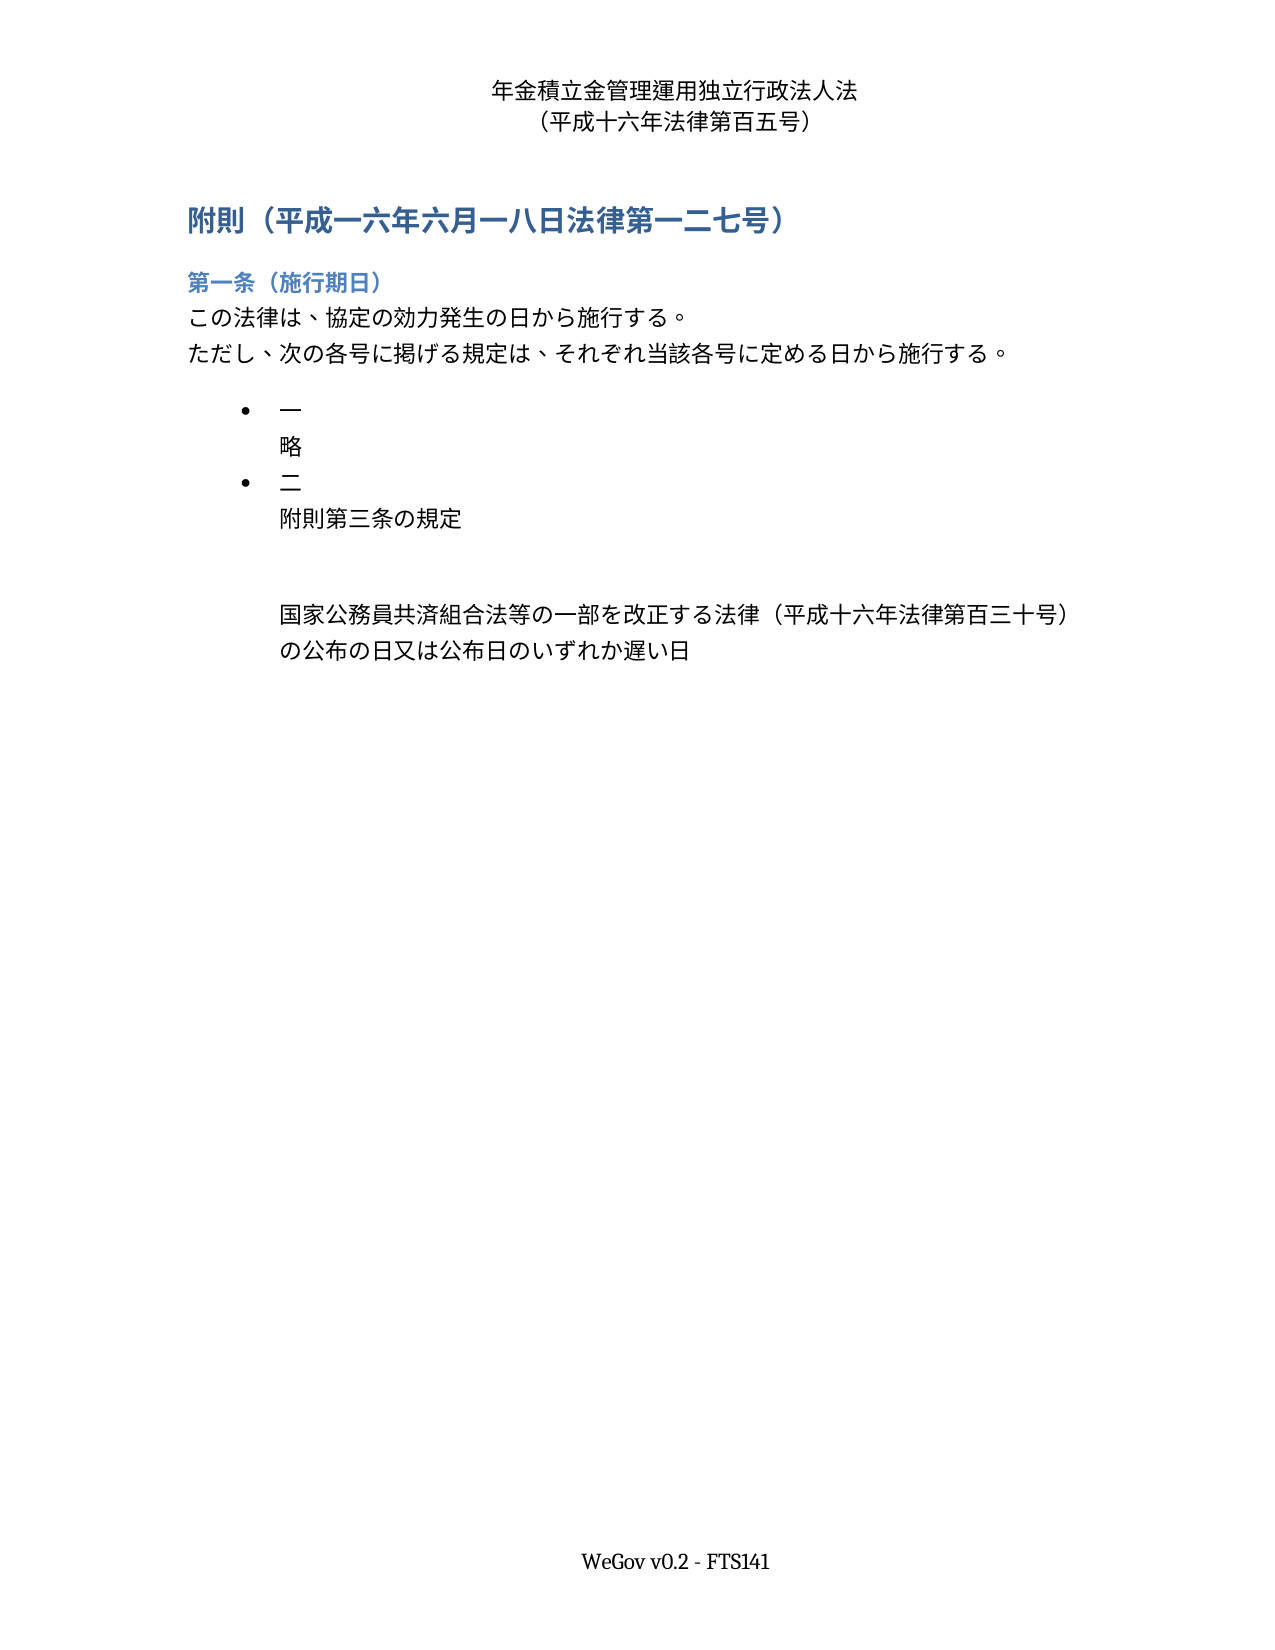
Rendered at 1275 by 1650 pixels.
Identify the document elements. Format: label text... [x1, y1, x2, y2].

list 一 略 [242, 395, 1087, 462]
text この法律は、協定の効力発生の日から施行する。 ただし、次の各号に掲げる規定は、それぞれ当該各号に定める日から施行する。 [187, 302, 1087, 369]
subtitle 附則（平成一六年六月一八日法律第一二七号） [187, 200, 1087, 240]
list 二 附則第三条の規定 国家公務員共済組合法等の一部を改正する法律（平成十六年法律第百三十号）の公布の日又は公布日のいずれか遅い日 [242, 467, 1087, 666]
subtitle 第一条（施行期日） [187, 266, 1087, 298]
